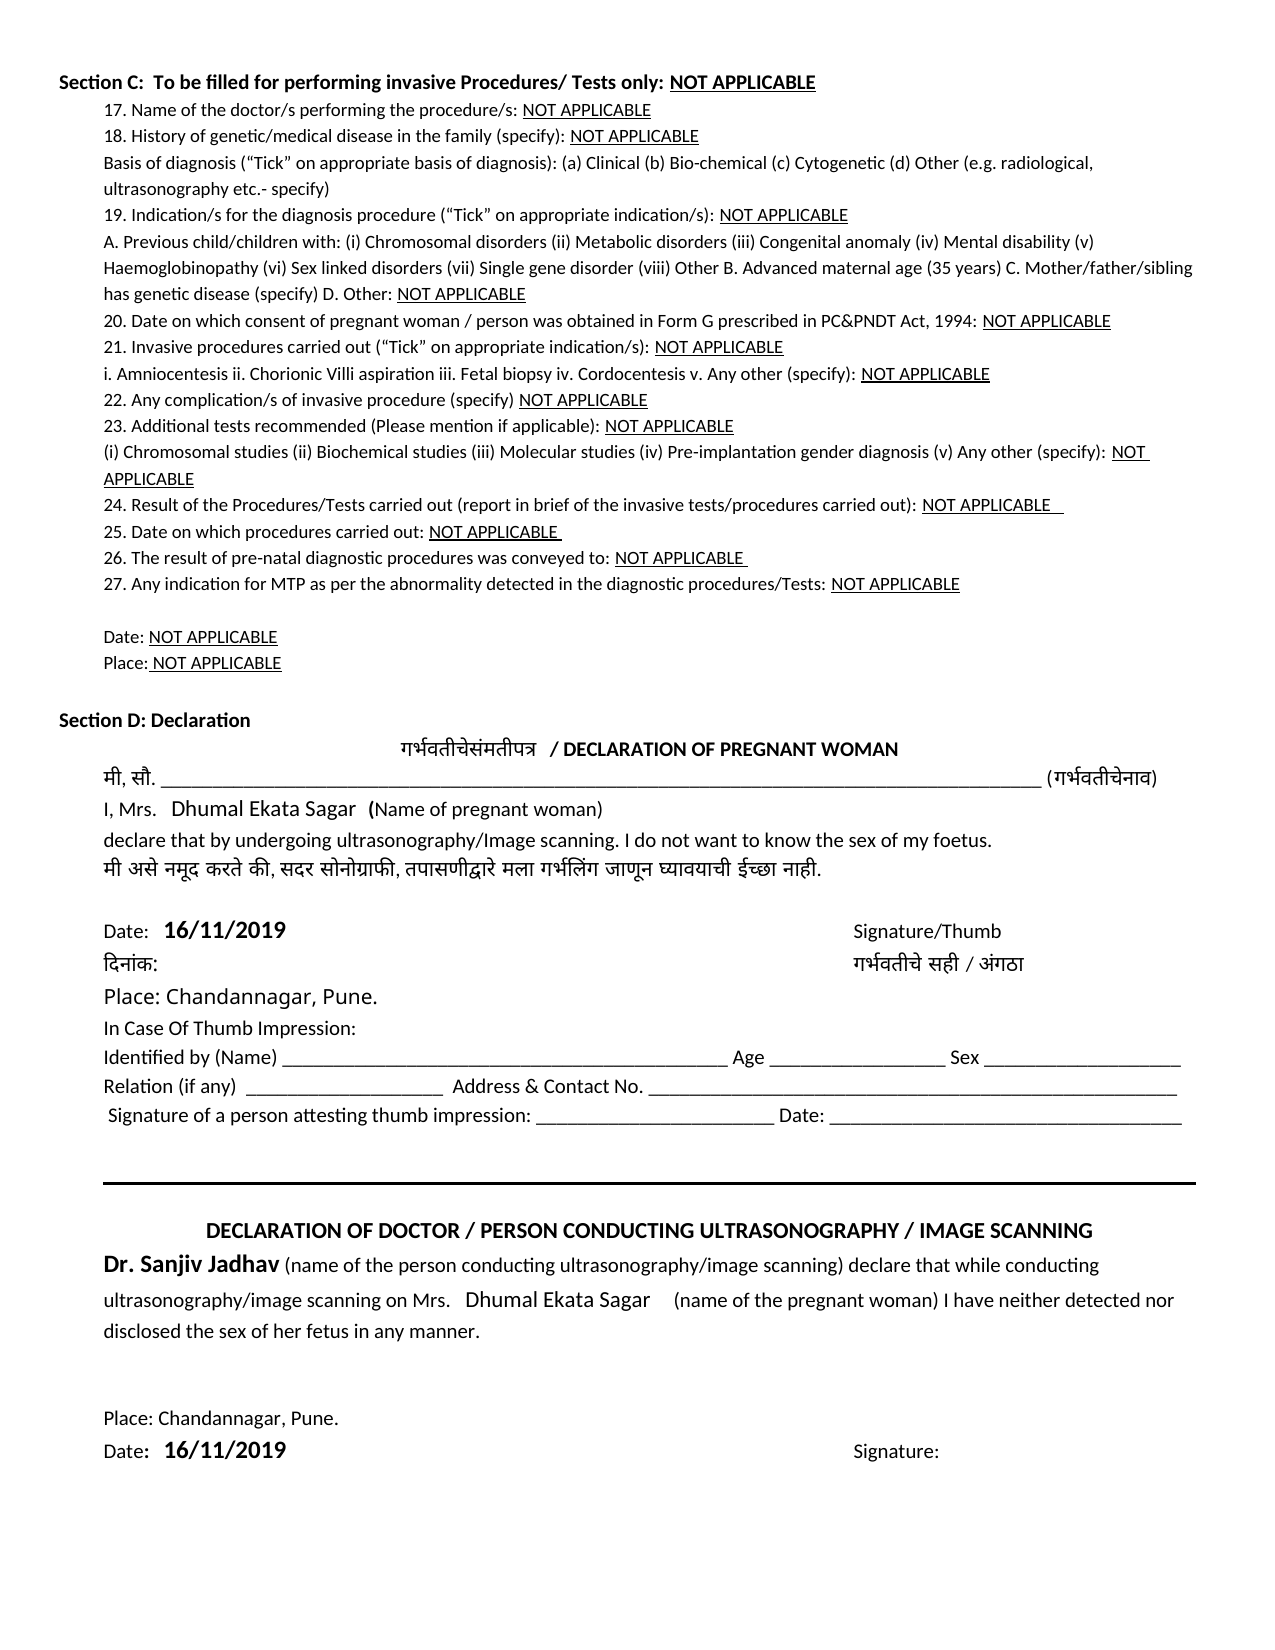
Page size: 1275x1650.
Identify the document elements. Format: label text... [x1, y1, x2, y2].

text 24. Result of the Procedures/Tests carried out (report in brief of the invasive tests/procedures carried out): NOT APPLICABLE [103, 493, 1196, 516]
text Place: Chandannagar, Pune. [103, 982, 1196, 1011]
text Section D: Declaration [59, 707, 1196, 732]
text Section C: To be filled for performing invasive Procedures/ Tests only: NOT APPLICABLE [0, 69, 1275, 94]
text 18. History of genetic/medical disease in the family (specify): NOT APPLICABLE [103, 124, 1196, 147]
text 23. Additional tests recommended (Please mention if applicable): NOT APPLICABLE [103, 414, 1196, 437]
text Place: NOT APPLICABLE [103, 652, 1196, 674]
text Date: NOT APPLICABLE [103, 625, 1196, 648]
text 27. Any indication for MTP as per the abnormality detected in the diagnostic procedures/Tests: NOT APPLICABLE [103, 572, 1196, 595]
text 19. Indication/s for the diagnosis procedure (“Tick” on appropriate indication/s): NOT APPLICABLE [103, 203, 1196, 226]
text i. Amniocentesis ii. Chorionic Villi aspiration iii. Fetal biopsy iv. Cordocentesis v. Any other (specify): NOT APPLICABLE [103, 362, 1196, 384]
text I, Mrs. (Name of pregnant woman) [103, 794, 1196, 823]
text DECLARATION OF DOCTOR / PERSON CONDUCTING ULTRASONOGRAPHY / IMAGE SCANNING [103, 1216, 1196, 1244]
text Date: Signature: [103, 1434, 1196, 1464]
text 21. Invasive procedures carried out (“Tick” on appropriate indication/s): NOT APPLICABLE [103, 335, 1196, 358]
text दिनांक: गर्भवतीचे सही / अंगठा [103, 949, 1196, 978]
text Relation (if any) ___________________ Address & Contact No. ___________________________________________________ [103, 1073, 1196, 1098]
text declare that by undergoing ultrasonography/Image scanning. I do not want to know the sex of my foetus. [103, 827, 1196, 852]
text 20. Date on which consent of pregnant woman / person was obtained in Form G prescribed in PC&PNDT Act, 1994: NOT APPLICABLE [103, 309, 1196, 332]
text मी असे नमूद करते की, सदर सोनोग्राफी, तपासणीद्वारे मला गर्भलिंग जाणून घ्यावयाची ईच्छा नाही. [103, 856, 1196, 882]
text Date: Signature/Thumb [103, 914, 1196, 945]
text 25. Date on which procedures carried out: NOT APPLICABLE [103, 520, 1196, 543]
text 17. Name of the doctor/s performing the procedure/s: NOT APPLICABLE [103, 98, 1196, 121]
text (i) Chromosomal studies (ii) Biochemical studies (iii) Molecular studies (iv) Pre-implantation gender diagnosis (v) Any other (specify): NOT APPLICABLE [103, 441, 1196, 490]
text Basis of diagnosis (“Tick” on appropriate basis of diagnosis): (a) Clinical (b) Bio-chemical (c) Cytogenetic (d) Other (e.g. radiological, ultrasonography etc.- specify) [103, 151, 1196, 200]
text मी, सौ. _____________________________________________________________________________________ (गर्भवतीचेनाव) [103, 765, 1196, 791]
text 22. Any complication/s of invasive procedure (specify) NOT APPLICABLE [103, 388, 1196, 411]
text Dr. Sanjiv Jadhav (name of the person conducting ultrasonography/image scanning) declare that while conducting ultrasonography/image scanning on Mrs. (name of the pregnant woman) I have neither detected nor disclosed the sex of her fetus in any manner. [103, 1248, 1196, 1343]
text Place: Chandannagar, Pune. [103, 1405, 1196, 1430]
text Identified by (Name) ___________________________________________ Age _________________ Sex ___________________ [103, 1044, 1196, 1069]
text 26. The result of pre-natal diagnostic procedures was conveyed to: NOT APPLICABLE [103, 546, 1196, 569]
text In Case Of Thumb Impression: [103, 1015, 1196, 1040]
text A. Previous child/children with: (i) Chromosomal disorders (ii) Metabolic disorders (iii) Congenital anomaly (iv) Mental disability (v) Haemoglobinopathy (vi) Sex linked disorders (vii) Single gene disorder (viii) Other B. Advanced maternal age (35 years) C. Mother/father/sibling has genetic disease (specify) D. Other: NOT APPLICABLE [103, 230, 1196, 306]
text गर्भवतीचेसंमतीपत्र / DECLARATION OF PREGNANT WOMAN [103, 736, 1196, 762]
text Signature of a person attesting thumb impression: _______________________ Date: __________________________________ [103, 1102, 1196, 1182]
